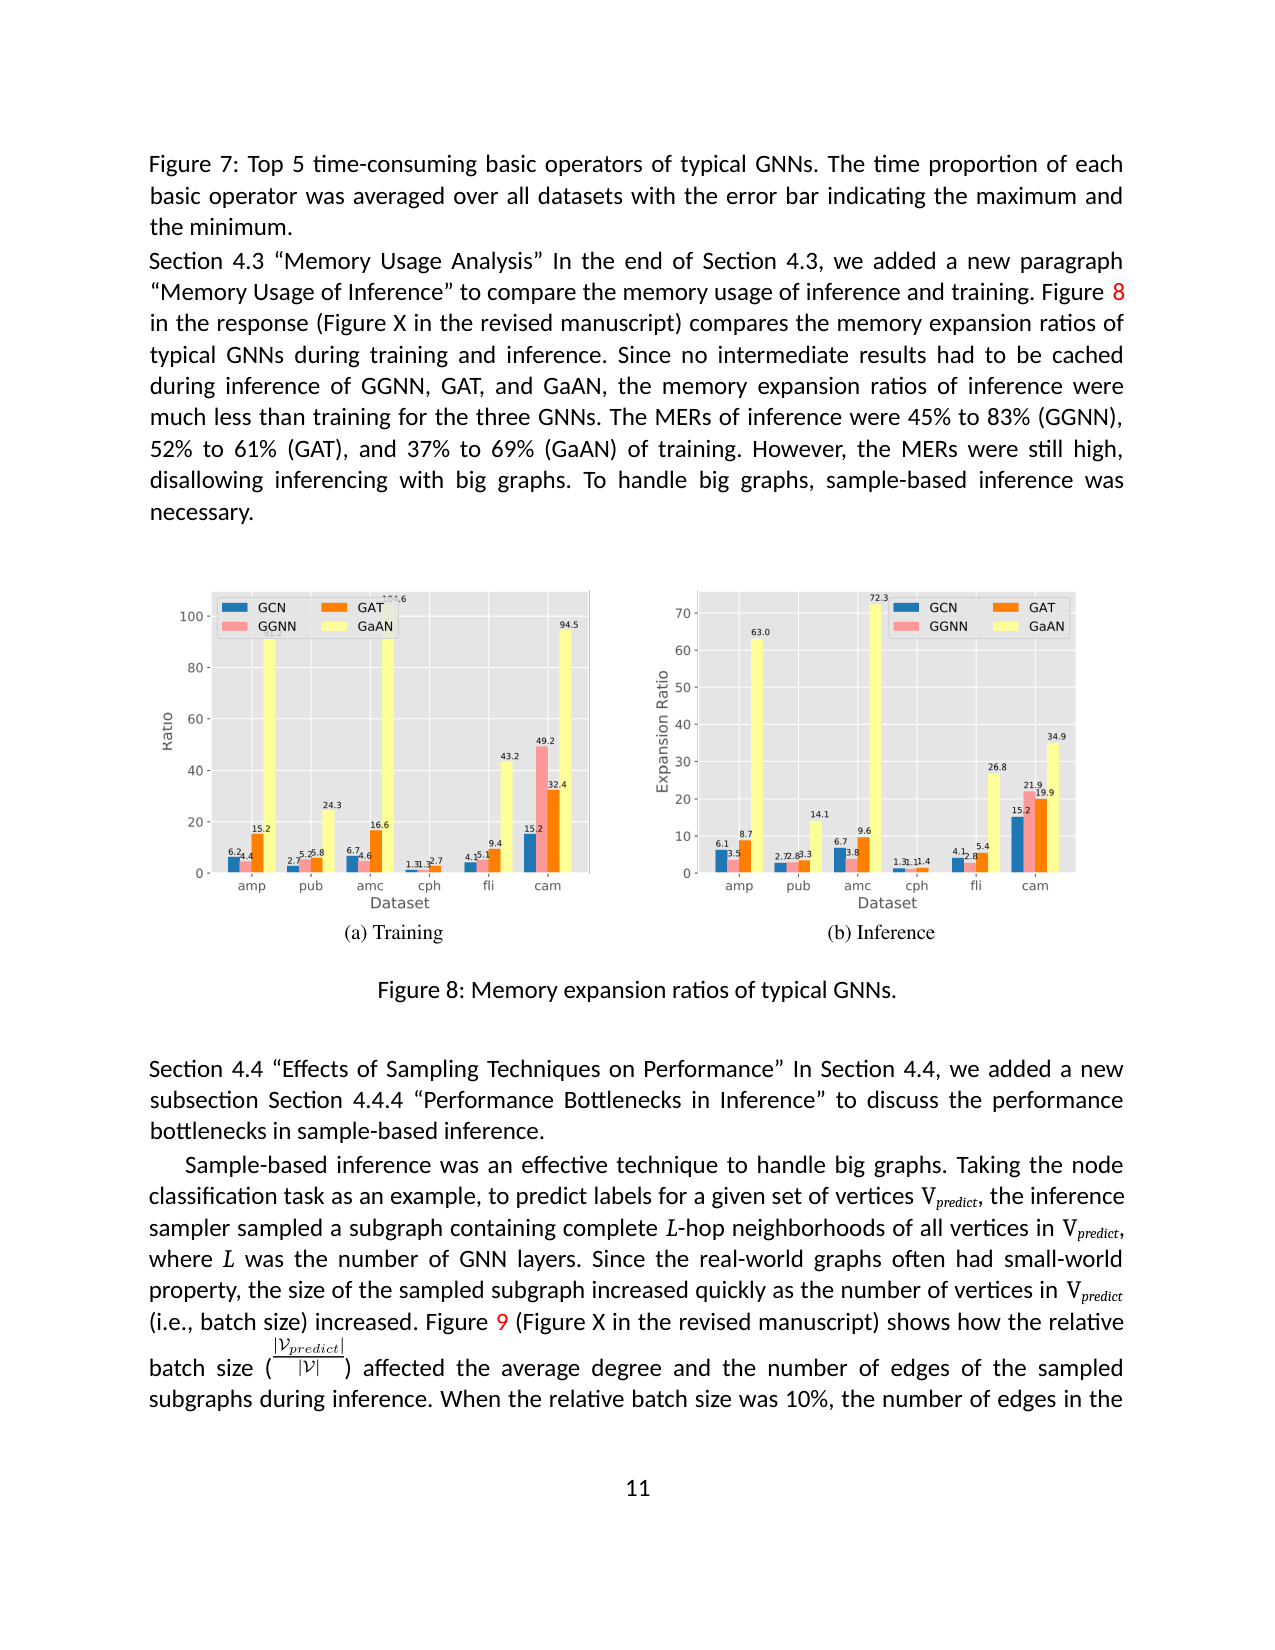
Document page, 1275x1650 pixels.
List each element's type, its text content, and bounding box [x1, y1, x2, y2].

text Figure 7: Top 5 time-consuming basic operators of typical GNNs. The time proportion of each basic operator was averaged over all datasets with the error bar indicating the maximum and the minimum. [148, 149, 1125, 242]
text Section 4.3 “Memory Usage Analysis” In the end of Section 4.3, we added a new paragraph “Memory Usage of Inference” to compare the memory usage of inference and training. Figure 8 in the response (Figure X in the revised manuscript) compares the memory expansion ratios of typical GNNs during training and inference. Since no intermediate results had to be cached during inference of GGNN, GAT, and GaAN, the memory expansion ratios of inference were much less than training for the three GNNs. The MERs of inference were 45% to 83% (GGNN), 52% to 61% (GAT), and 37% to 69% (GaAN) of training. However, the MERs were still high, disallowing inferencing with big graphs. To handle big graphs, sample-based inference was necessary. [148, 245, 1125, 526]
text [148, 1149, 1125, 1414]
text Section 4.4 “Effects of Sampling Techniques on Performance” In Section 4.4, we added a new subsection Section 4.4.4 “Performance Bottlenecks in Inference” to discuss the performance bottlenecks in sample-based inference. [148, 1053, 1125, 1146]
text Figure 8: Memory expansion ratios of typical GNNs. [150, 974, 1125, 1004]
picture [162, 590, 1077, 944]
picture [272, 1337, 344, 1376]
